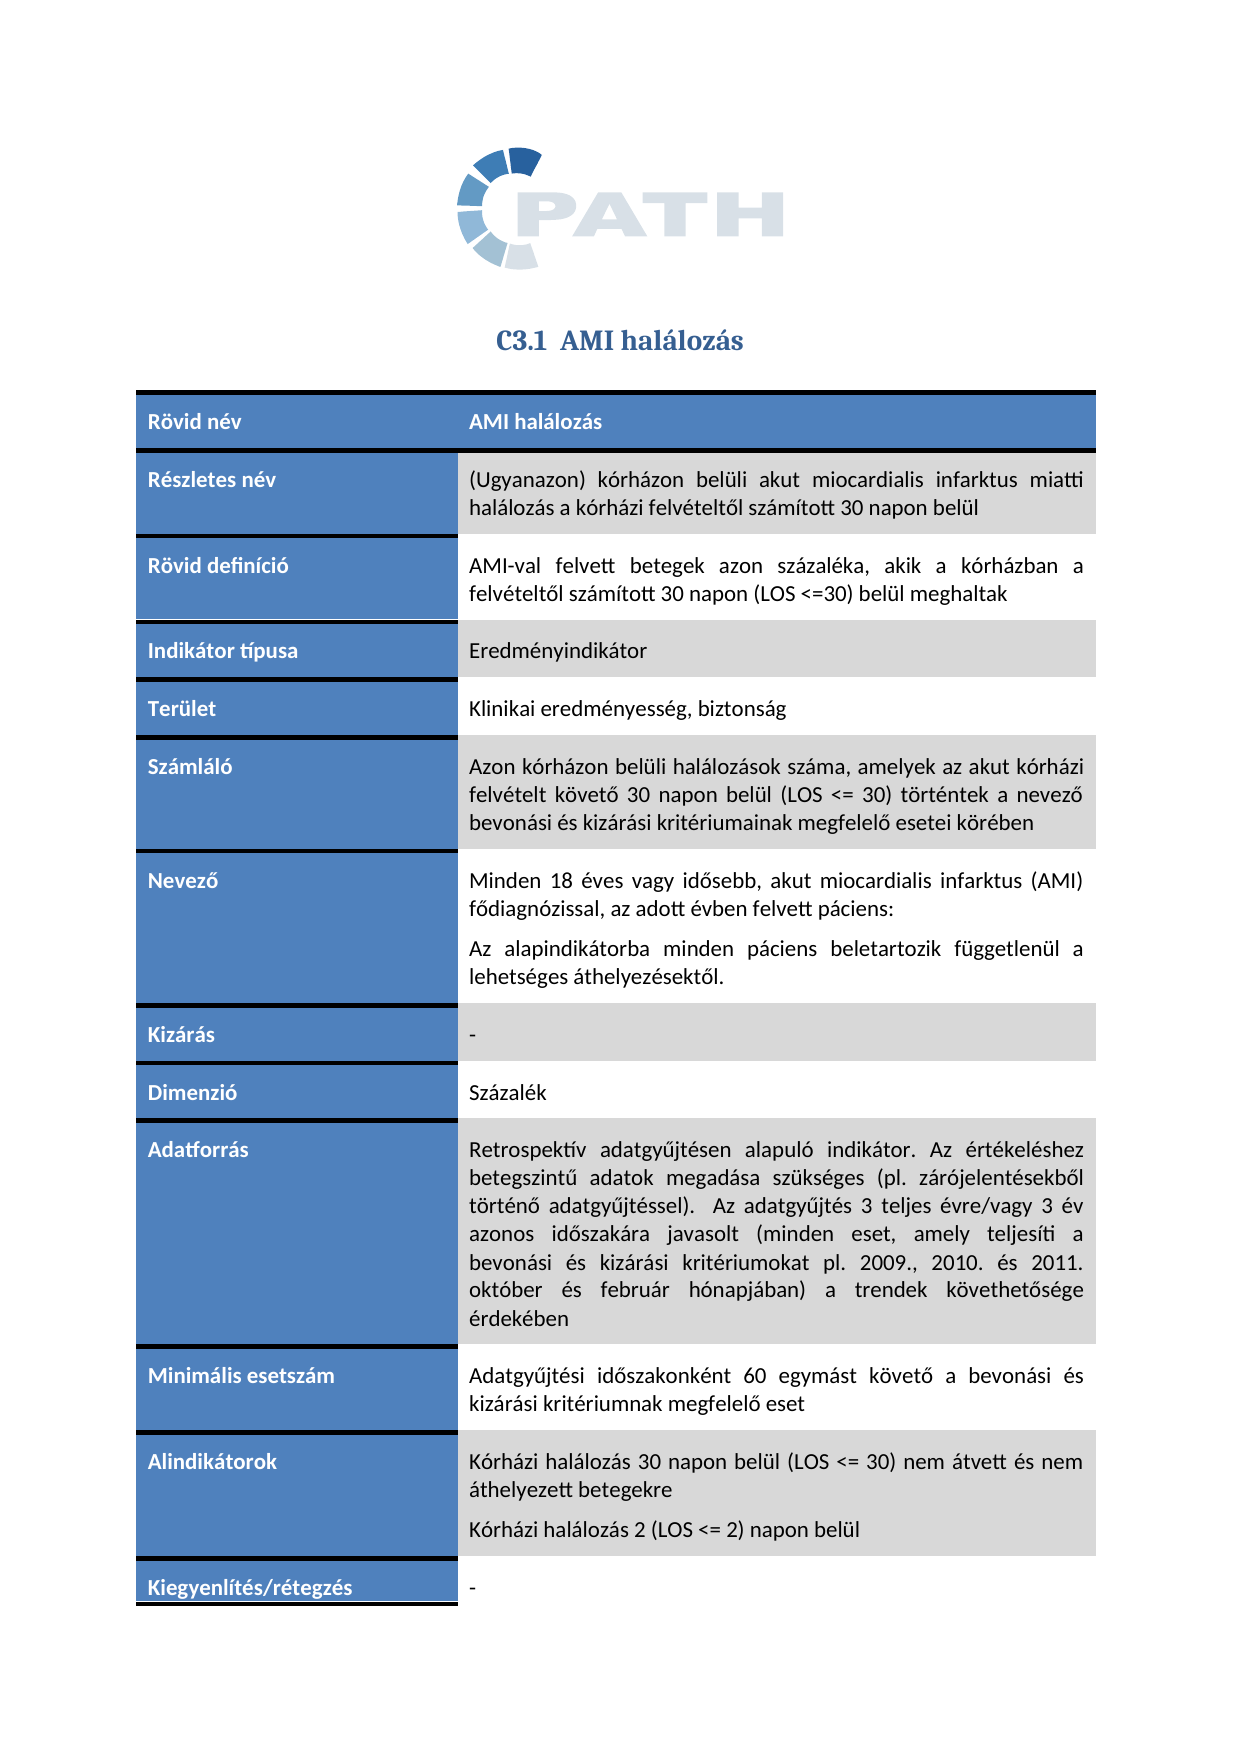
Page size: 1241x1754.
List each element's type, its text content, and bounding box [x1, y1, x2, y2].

table_cell Rövid definíció [136, 538, 458, 619]
table_cell Adatforrás [136, 1123, 458, 1344]
table_header Rövid név [136, 395, 458, 448]
table_cell Kiegyenlítés/rétegzés [136, 1561, 458, 1601]
table_cell Retrospektív adatgyűjtésen alapuló indikátor. Az értékeléshez betegszintű adatok megadása szükséges (pl. zárójelentésekből történő adatgyűjtéssel). Az adatgyűjtés 3 teljes évre/vagy 3 év azonos időszakára javasolt (minden eset, amely teljesíti a bevonási és kizárási kritériumokat pl. 2009., 2010. és 2011. október és február hónapjában) a trendek követhetősége érdekében [458, 1118, 1096, 1344]
table_cell Részletes név [136, 453, 458, 534]
table_cell Kórházi halálozás 30 napon belül (LOS <= 30) nem átvett és nem áthelyezett betegekre Kórházi halálozás 2 (LOS <= 2) napon belül [458, 1430, 1096, 1556]
table_cell Klinikai eredményesség, biztonság [458, 677, 1096, 735]
table_cell Adatgyűjtési időszakonként 60 egymást követő a bevonási és kizárási kritériumnak megfelelő eset [458, 1344, 1096, 1430]
table_cell Számláló [136, 740, 458, 849]
table_cell AMI-val felvett betegek azon százaléka, akik a kórházban a felvételtől számított 30 napon (LOS <=30) belül meghaltak [458, 534, 1096, 619]
subtitle C3.1 AMI halálozás [148, 324, 1093, 357]
table_cell Terület [136, 682, 458, 735]
table_cell Dimenzió [136, 1065, 458, 1118]
table_cell Alindikátorok [136, 1435, 458, 1556]
table_cell Indikátor típusa [136, 624, 458, 677]
table_cell Nevező [136, 853, 458, 1003]
table_cell Százalék [458, 1061, 1096, 1118]
table_cell Eredményindikátor [458, 620, 1096, 677]
table_cell Kizárás [136, 1008, 458, 1061]
table_header AMI halálozás [458, 395, 1096, 448]
table_cell Minimális esetszám [136, 1349, 458, 1430]
table_cell Minden 18 éves vagy idősebb, akut miocardialis infarktus (AMI) fődiagnózissal, az adott évben felvett páciens: Az alapindikátorba minden páciens beletartozik függetlenül a lehetséges áthelyezésektől. [458, 849, 1096, 1003]
table_cell Azon kórházon belüli halálozások száma, amelyek az akut kórházi felvételt követő 30 napon belül (LOS <= 30) történtek a nevező bevonási és kizárási kritériumainak megfelelő esetei körében [458, 735, 1096, 849]
table_cell (Ugyanazon) kórházon belüli akut miocardialis infarktus miatti halálozás a kórházi felvételtől számított 30 napon belül [458, 453, 1096, 534]
table_cell - [458, 1556, 1096, 1601]
table_cell - [458, 1003, 1096, 1061]
